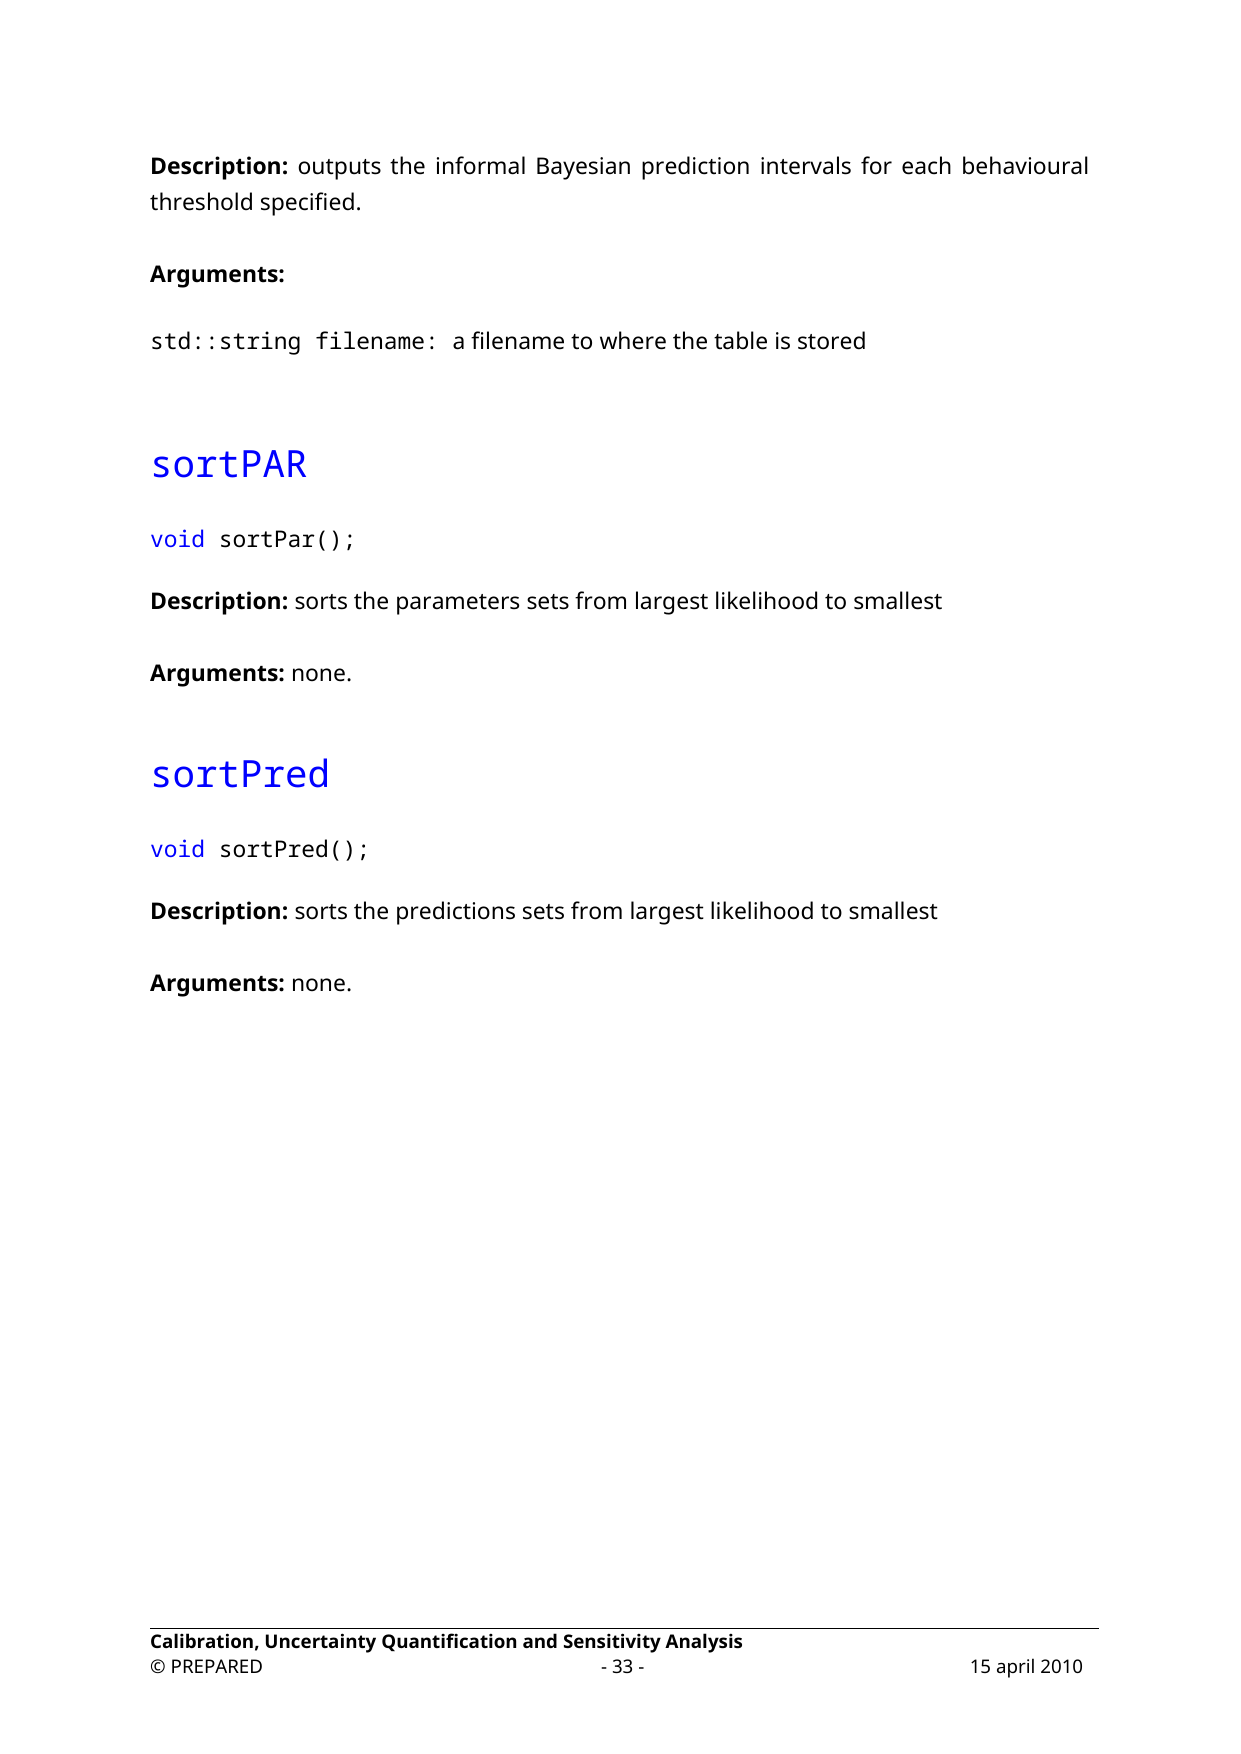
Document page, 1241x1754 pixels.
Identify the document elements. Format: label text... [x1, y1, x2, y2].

text void sortPred(); [150, 833, 1090, 864]
text Description: sorts the predictions sets from largest likelihood to smallest [150, 895, 1090, 926]
text Arguments: none. [150, 967, 1090, 998]
text Arguments: [150, 258, 1090, 289]
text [150, 325, 1090, 356]
text Description: sorts the parameters sets from largest likelihood to smallest [150, 585, 1090, 617]
text Arguments: none. [150, 657, 1090, 688]
text sortPred [150, 747, 1090, 798]
text Description: outputs the informal Bayesian prediction intervals for each behavioural threshold specified. [150, 150, 1090, 217]
text void sortPar(); [150, 523, 1090, 554]
text sortPAR [150, 437, 1090, 488]
